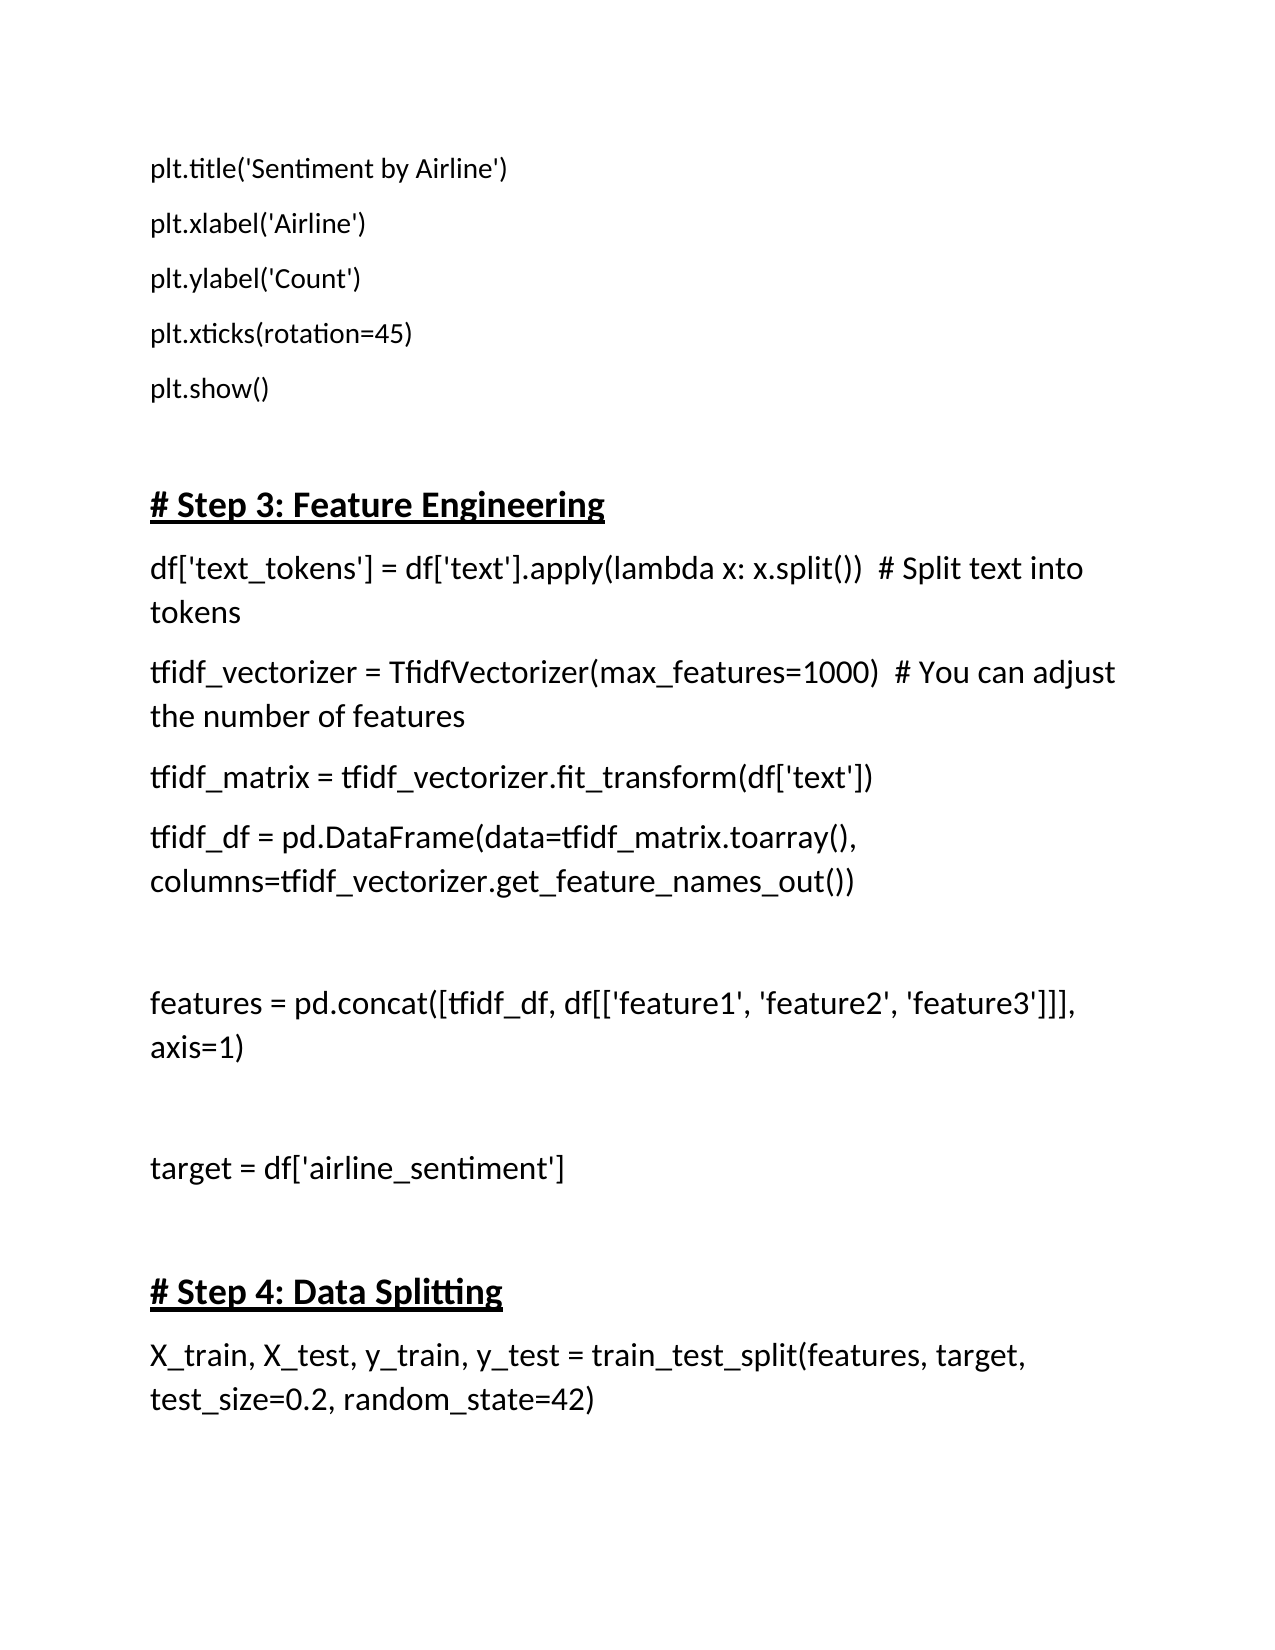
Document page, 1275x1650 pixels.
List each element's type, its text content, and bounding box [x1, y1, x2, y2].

text X_train, X_test, y_train, y_test = train_test_split(features, target, test_size=0.2, random_state=42) [150, 1334, 1125, 1419]
text target = df['airline_sentiment'] [150, 1147, 1125, 1188]
text tfidf_df = pd.DataFrame(data=tfidf_matrix.toarray(), columns=tfidf_vectorizer.get_feature_names_out()) [150, 817, 1125, 901]
text tfidf_vectorizer = TfidfVectorizer(max_features=1000) # You can adjust the number of features [150, 651, 1125, 736]
text plt.xticks(rotation=45) [150, 315, 1125, 351]
text plt.show() [150, 370, 1125, 406]
text features = pd.concat([tfidf_df, df[['feature1', 'feature2', 'feature3']]], axis=1) [150, 982, 1125, 1066]
text df['text_tokens'] = df['text'].apply(lambda x: x.split()) # Split text into tokens [150, 547, 1125, 631]
text plt.title('Sentiment by Airline') [150, 150, 1125, 186]
text plt.xlabel('Airline') [150, 205, 1125, 241]
text plt.ylabel('Count') [150, 260, 1125, 296]
text tfidf_matrix = tfidf_vectorizer.fit_transform(df['text']) [150, 756, 1125, 797]
text # Step 4: Data Splitting [150, 1268, 1125, 1314]
text # Step 3: Feature Engineering [150, 481, 1125, 526]
